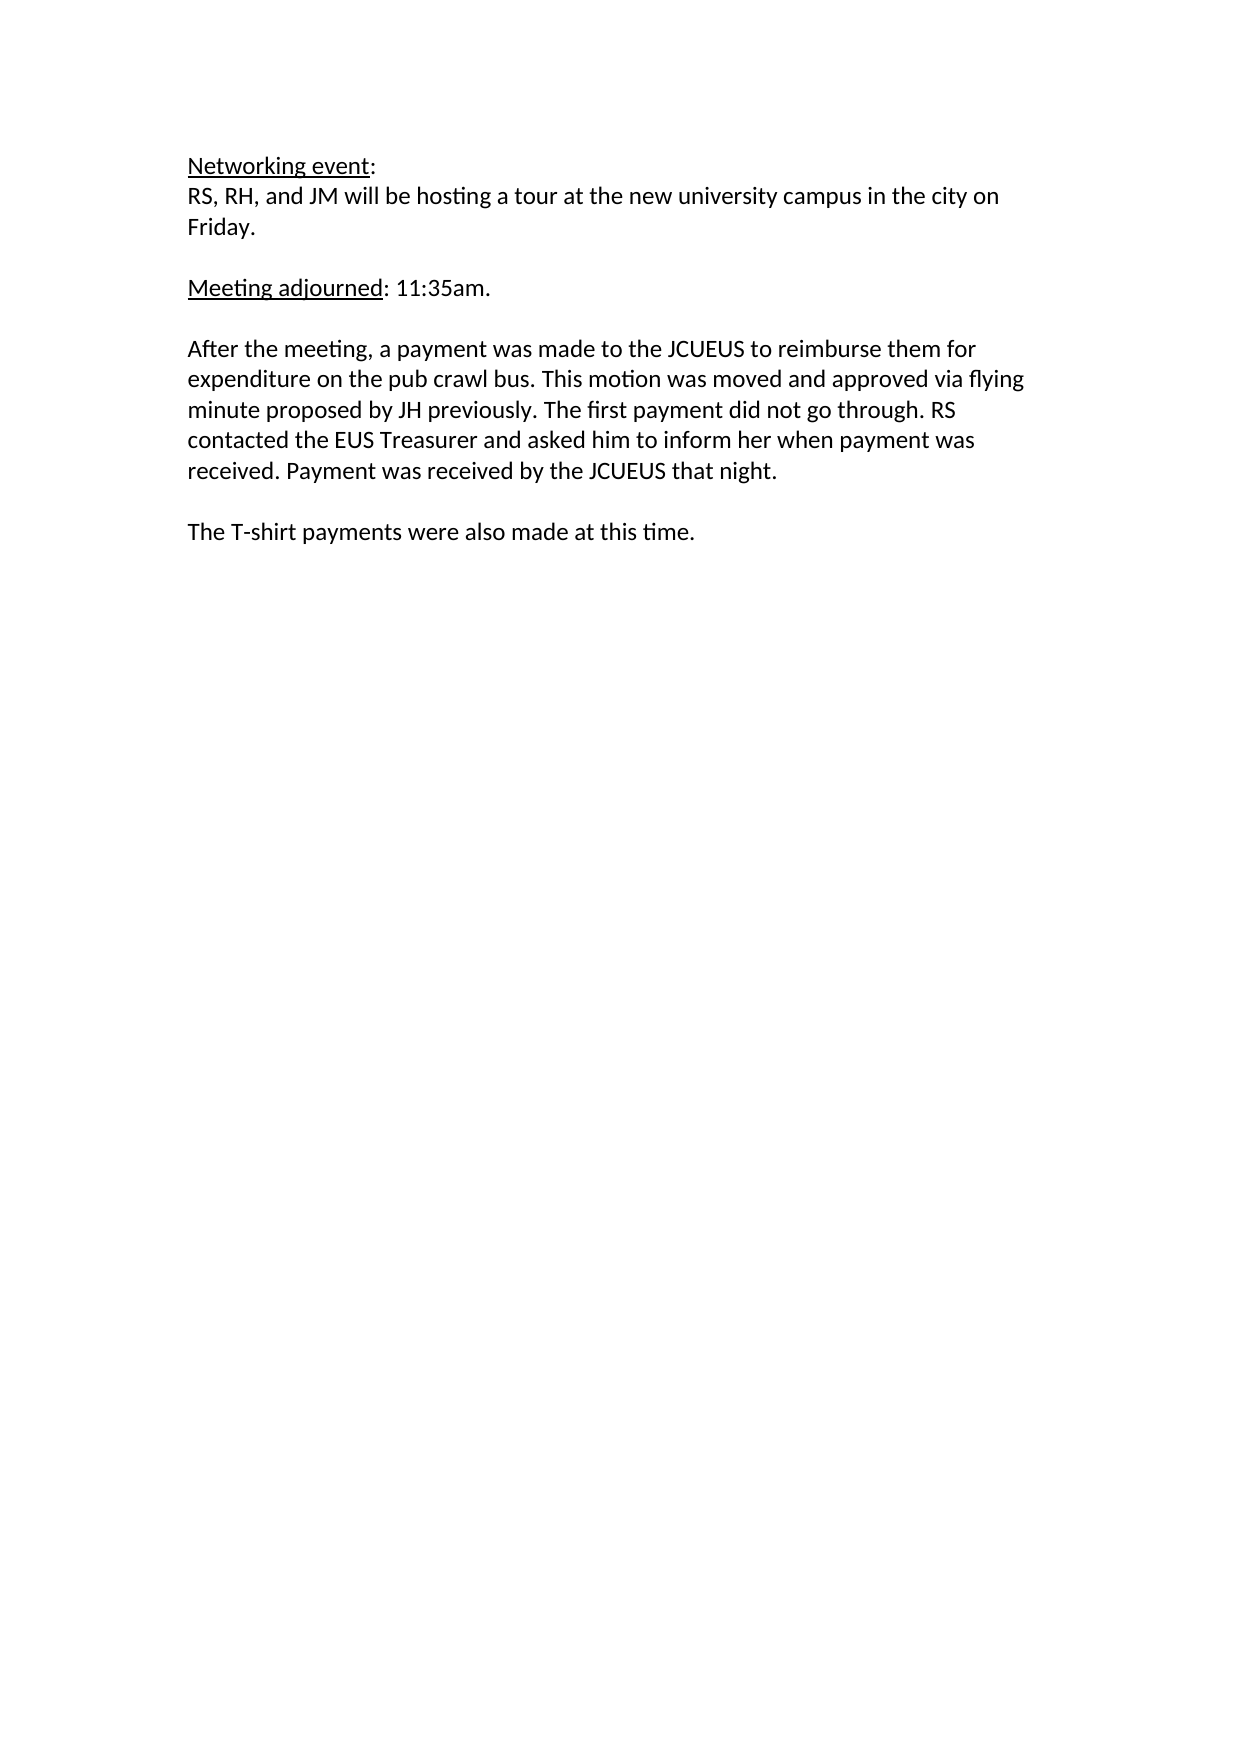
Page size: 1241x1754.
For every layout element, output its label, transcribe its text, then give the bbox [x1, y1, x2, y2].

text Meeting adjourned: 11:35am. [187, 272, 1053, 303]
text After the meeting, a payment was made to the JCUEUS to reimburse them for expenditure on the pub crawl bus. This motion was moved and approved via flying minute proposed by JH previously. The first payment did not go through. RS contacted the EUS Treasurer and asked him to inform her when payment was received. Payment was received by the JCUEUS that night. [187, 333, 1053, 486]
text RS, RH, and JM will be hosting a tour at the new university campus in the city on Friday. [187, 181, 1053, 242]
text The T-shirt payments were also made at this time. [187, 516, 1053, 547]
text Networking event: [187, 150, 1053, 181]
